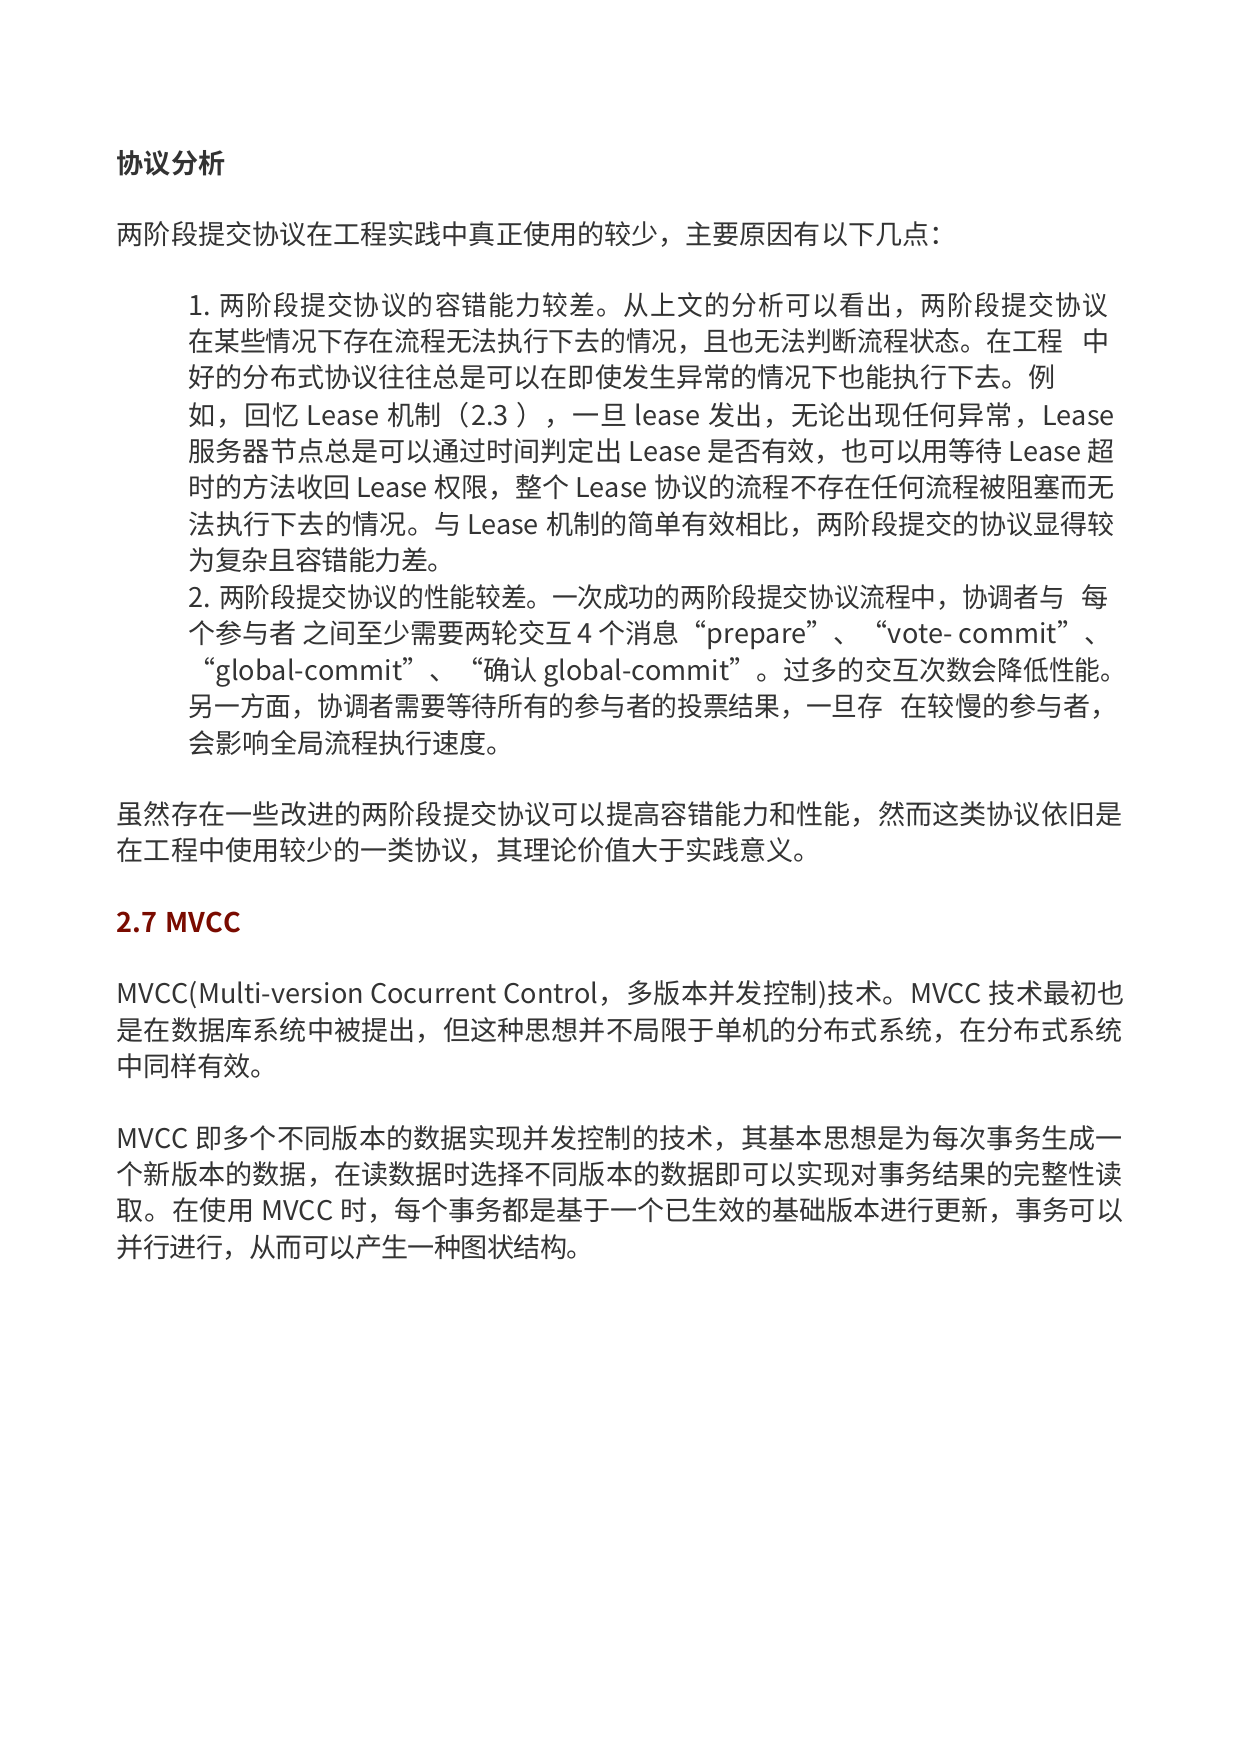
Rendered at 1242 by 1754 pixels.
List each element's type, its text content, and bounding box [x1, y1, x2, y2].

text 虽然存在一些改进的两阶段提交协议可以提高容错能力和性能，然而这类协议依旧是在工程中使用较少的一类协议，其理论价值大于实践意义。 [117, 796, 1124, 868]
text MVCC(Multi-version Cocurrent Control，多版本并发控制)技术。MVCC 技术最初也是在数据库系统中被提出，但这种思想并不局限于单机的分布式系统，在分布式系统中同样有效。 [117, 975, 1124, 1084]
text MVCC 即多个不同版本的数据实现并发控制的技术，其基本思想是为每次事务生成一个新版本的数据，在读数据时选择不同版本的数据即可以实现对事务结果的完整性读取。在使用MVCC 时，每个事务都是基于一个已生效的基础版本进行更新，事务可以并行进行，从而可以产生一种图状结构。 [117, 1119, 1124, 1265]
text 如，回忆Lease 机制（2.3 ），一旦lease 发出，无论出现任何异常，Lease 服务器节点总是可以通过时间判定出Lease 是否有效，也可以用等待Lease 超时的方法收回Lease 权限，整个Lease 协议的流程不存在任何流程被阻塞而无法执行下去的情况。与Lease 机制的简单有效相比，两阶段提交的协议显得较为复杂且容错能力差。 [188, 396, 1115, 578]
list 两阶段提交协议的容错能力较差。从上文的分析可以看出，两阶段提交协议 在某些情况下存在流程无法执行下去的情况，且也无法判断流程状态。在工程 中好的分布式协议往往总是可以在即使发生异常的情况下也能执行下去。例 [188, 286, 1109, 396]
subtitle 协议分析 [117, 142, 1137, 181]
subtitle MVCC [117, 901, 1137, 941]
text 两阶段提交协议在工程实践中真正使用的较少，主要原因有以下几点： [117, 213, 1137, 252]
list 两阶段提交协议的性能较差。一次成功的两阶段提交协议流程中，协调者与 每个参与者 之间至少需要两轮交互4 个消息“prepare”、“vote- commit”、“global-commit”、“确认global-commit”。过多的交互次数会降低性能。另一方面，协调者需要等待所有的参与者的投票结果，一旦存 在较慢的参与者，会影响全局流程执行速度。 [188, 578, 1109, 761]
